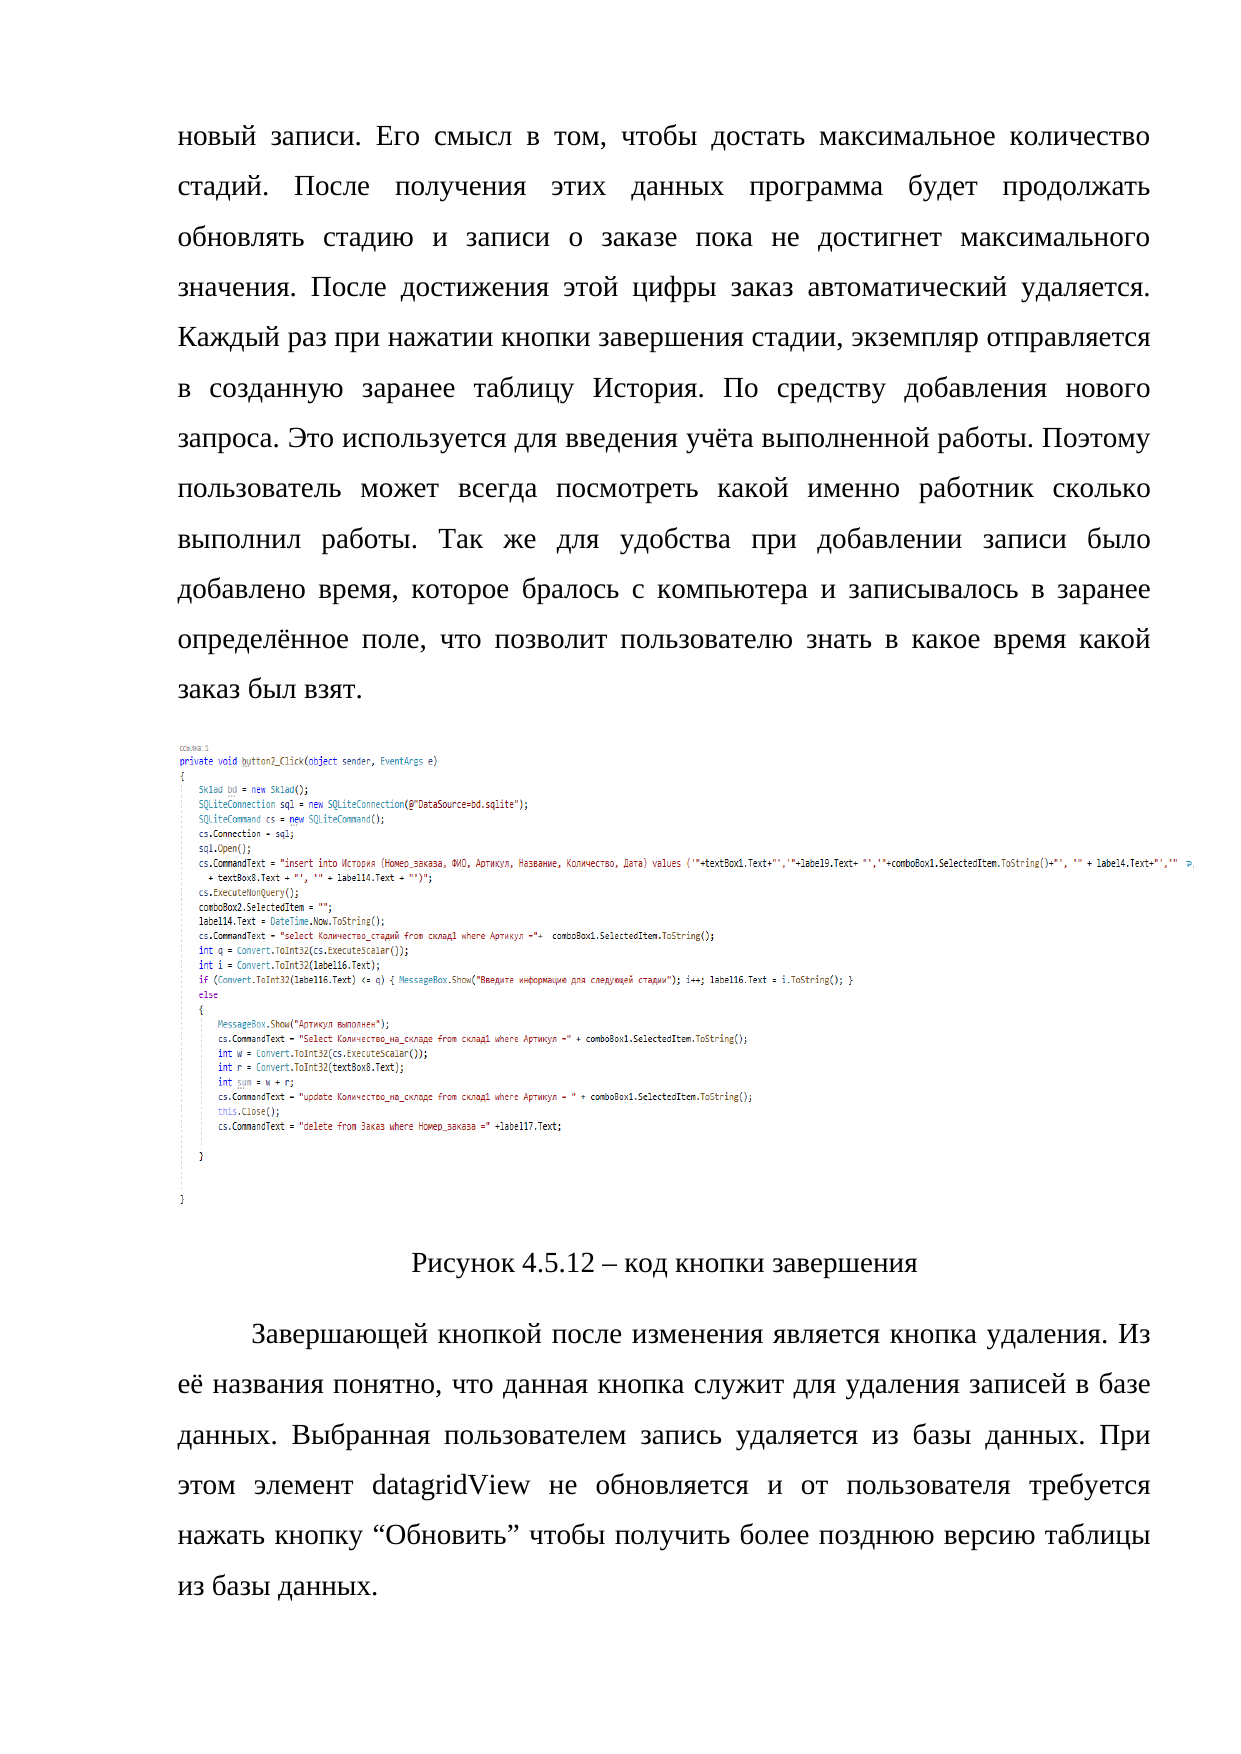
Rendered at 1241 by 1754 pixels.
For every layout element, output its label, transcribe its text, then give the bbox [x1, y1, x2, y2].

picture [177, 742, 1194, 1211]
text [177, 118, 1152, 705]
text Рисунок 4.5.12 – код кнопки завершения [177, 1245, 1152, 1279]
text Завершающей кнопкой после изменения является кнопка удаления. Из её названия понятно, что данная кнопка служит для удаления записей в базе данных. Выбранная пользователем запись удаляется из базы данных. При этом элемент datagridView не обновляется и от пользователя требуется нажать кнопку “Обновить” чтобы получить более позднюю версию таблицы из базы данных. [177, 1316, 1152, 1601]
